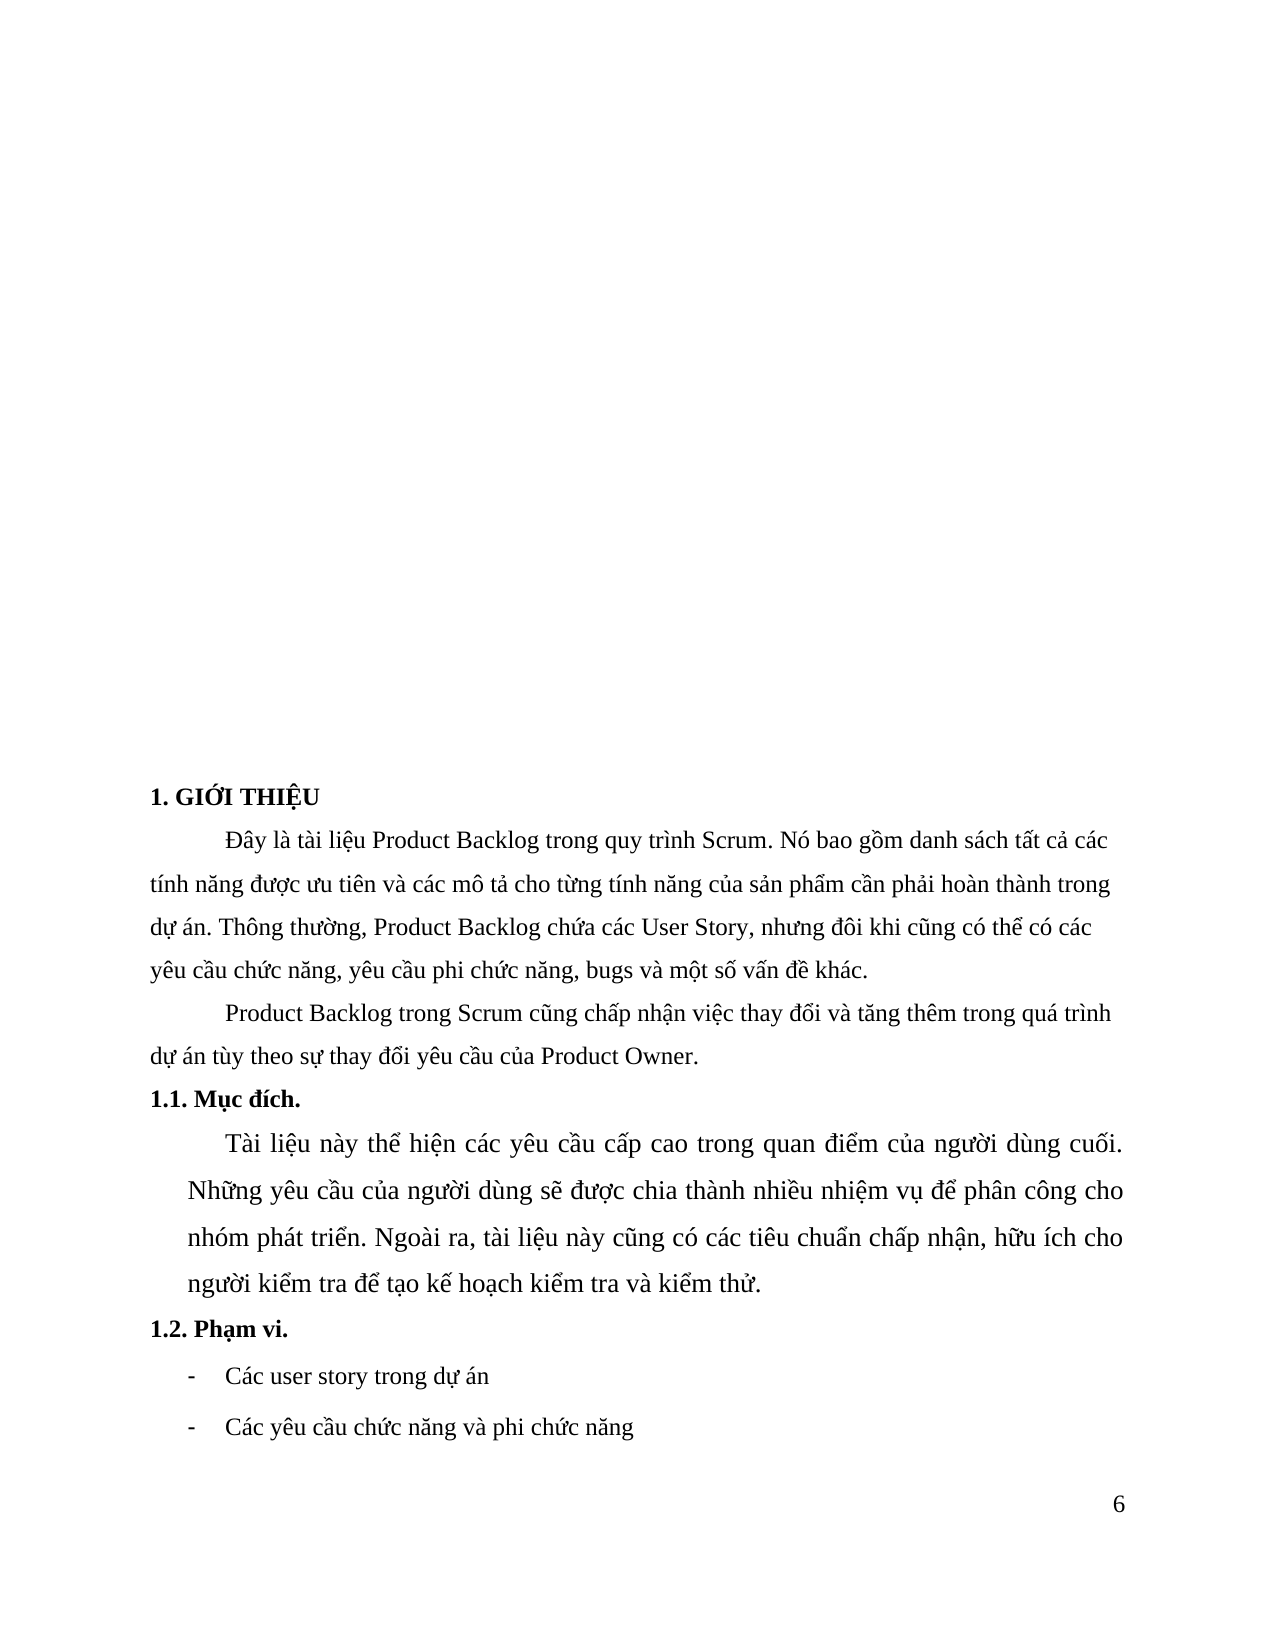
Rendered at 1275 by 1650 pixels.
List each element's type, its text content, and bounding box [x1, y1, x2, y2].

subtitle 1. GIỚI THIỆU [150, 782, 1125, 811]
subtitle 1.2. Phạm vi. [150, 1314, 1125, 1343]
list Các yêu cầu chức năng và phi chức năng [187, 1408, 1125, 1442]
text Đây là tài liệu Product Backlog trong quy trình Scrum. Nó bao gồm danh sách tất cả các tính năng được ưu tiên và các mô tả cho từng tính năng của sản phẩm cần phải hoàn thành trong dự án. Thông thường, Product Backlog chứa các User Story, nhưng đôi khi cũng có thể có các yêu cầu chức năng, yêu cầu phi chức năng, bugs và một số vấn đề khác. [150, 826, 1125, 984]
list Các user story trong dự án [187, 1357, 1125, 1391]
subtitle 1.1. Mục đích. [150, 1084, 1125, 1113]
text Product Backlog trong Scrum cũng chấp nhận việc thay đổi và tăng thêm trong quá trình dự án tùy theo sự thay đổi yêu cầu của Product Owner. [150, 998, 1125, 1070]
text Tài liệu này thể hiện các yêu cầu cấp cao trong quan điểm của người dùng cuối. Những yêu cầu của người dùng sẽ được chia thành nhiều nhiệm vụ để phân công cho nhóm phát triển. Ngoài ra, tài liệu này cũng có các tiêu chuẩn chấp nhận, hữu ích cho người kiểm tra để tạo kế hoạch kiểm tra và kiểm thử. [187, 1127, 1125, 1299]
